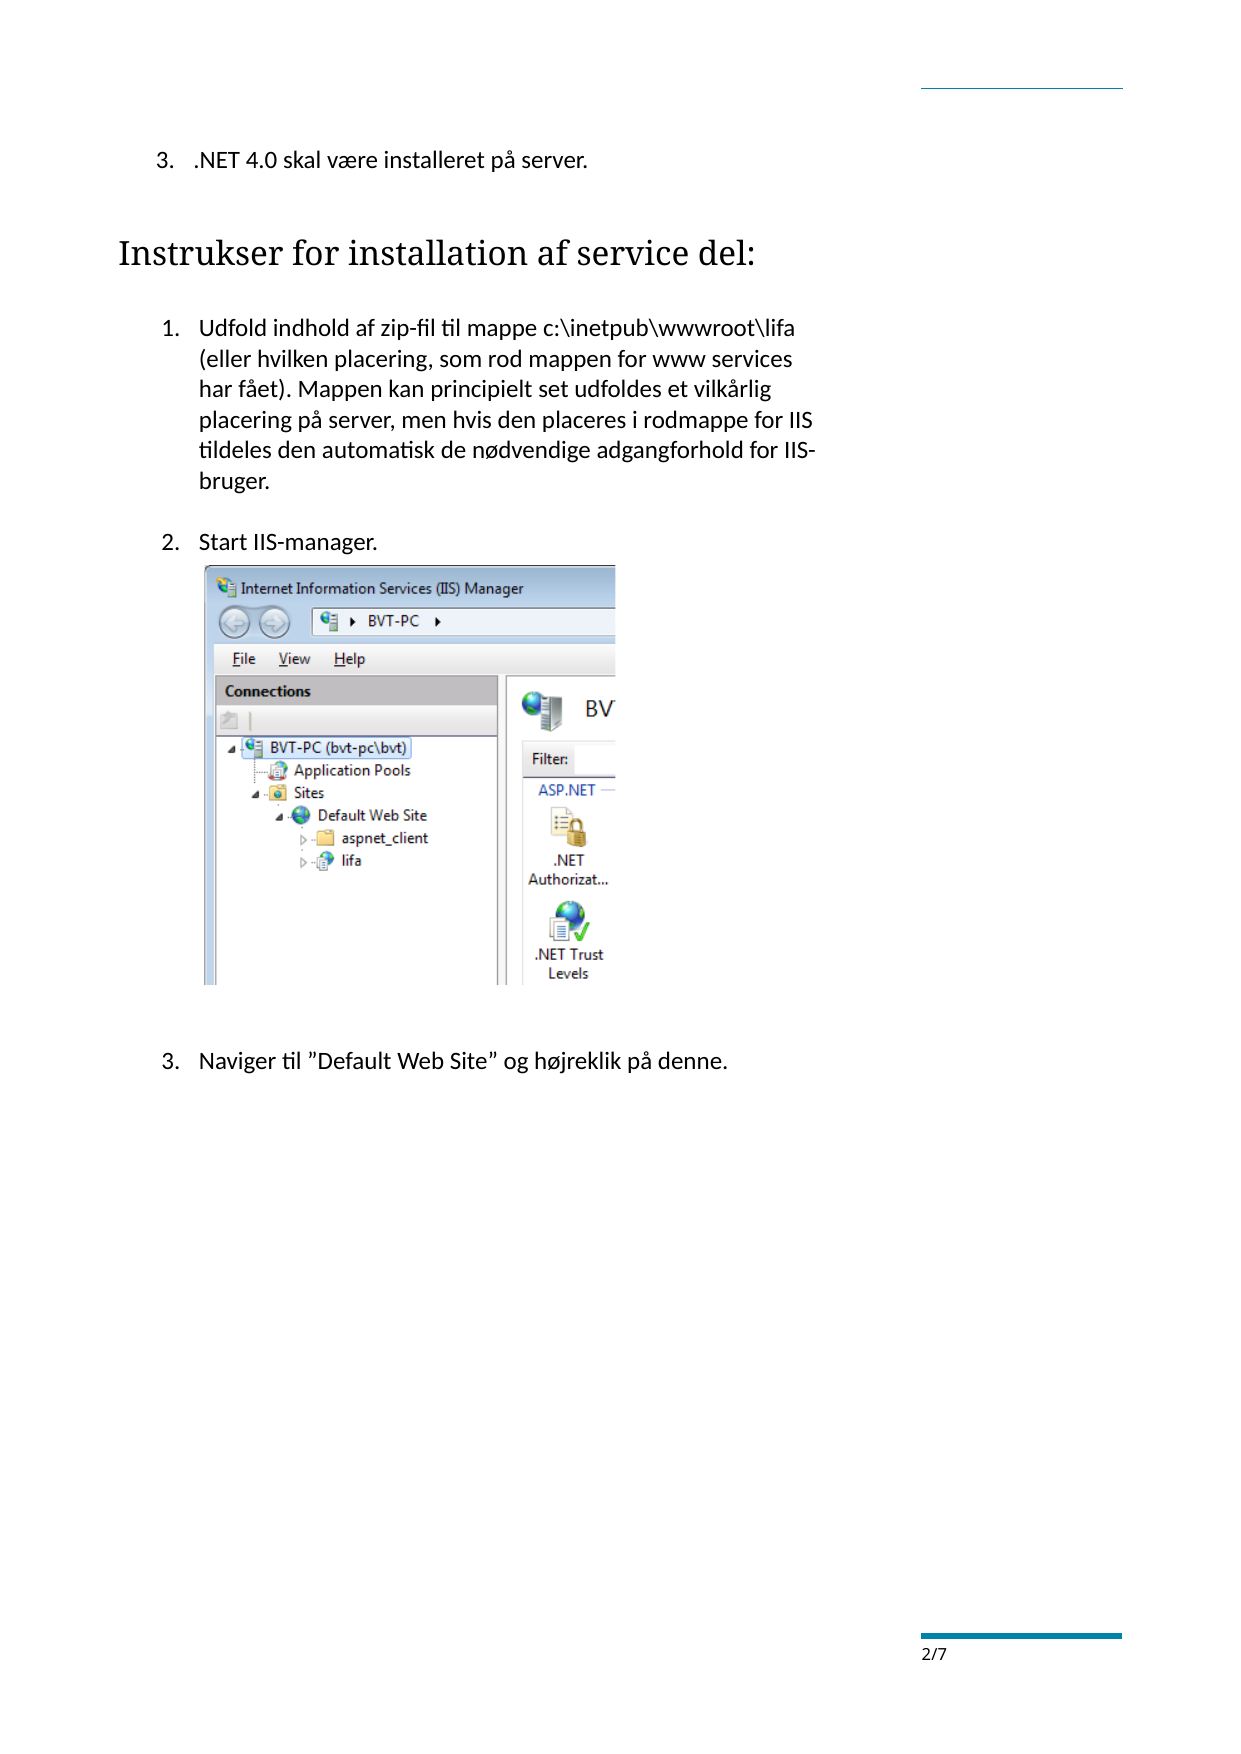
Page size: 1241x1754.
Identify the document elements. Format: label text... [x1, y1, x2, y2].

list Udfold indhold af zip-fil til mappe c:\inetpub\wwwroot\lifa (eller hvilken placering, som rod mappen for www services har fået). Mappen kan principielt set udfoldes et vilkårlig placering på server, men hvis den placeres i rodmappe for IIS tildeles den automatisk de nødvendige adgangforhold for IIS-bruger. [161, 312, 827, 526]
picture [204, 565, 616, 985]
subtitle Instrukser for installation af service del: [118, 230, 827, 276]
list Naviger til ”Default Web Site” og højreklik på denne. [161, 1045, 827, 1106]
list .NET 4.0 skal være installeret på server. [156, 144, 827, 174]
